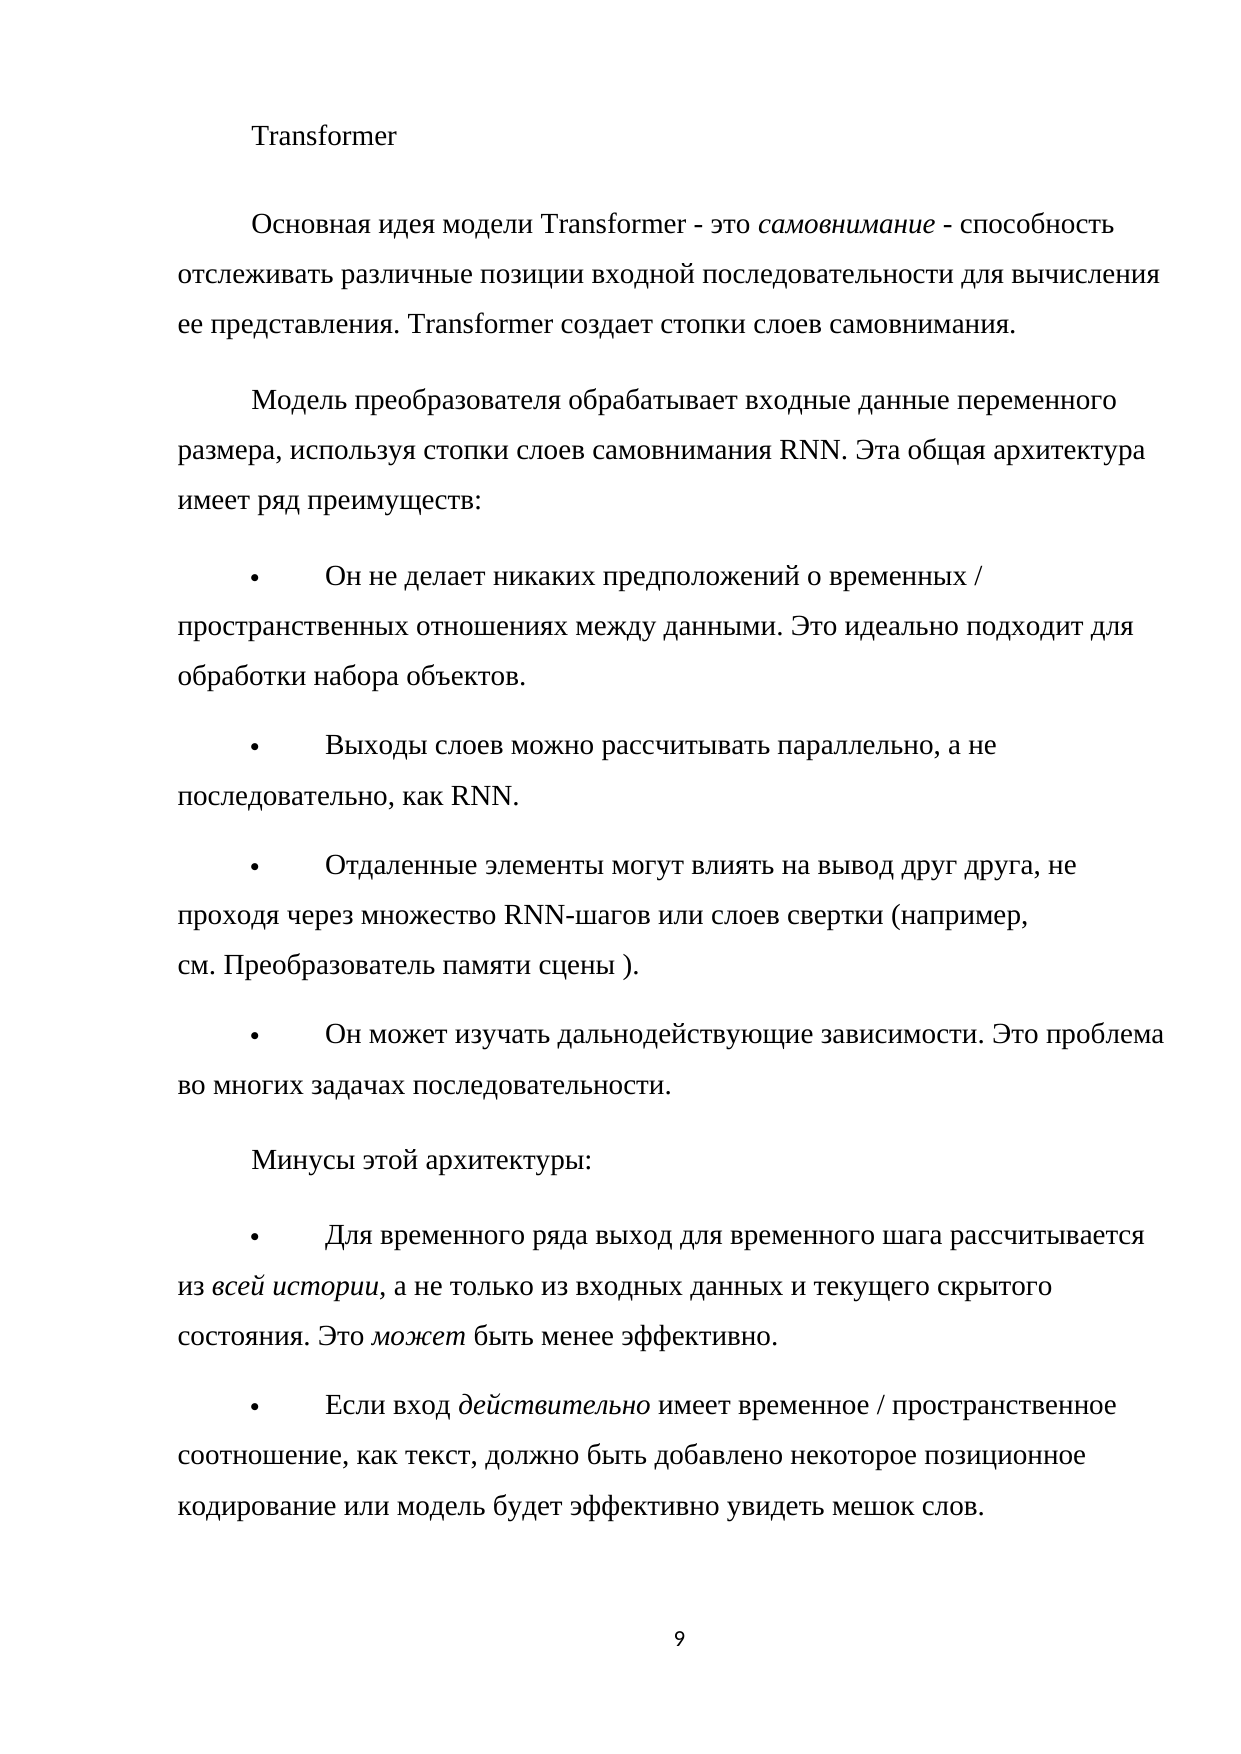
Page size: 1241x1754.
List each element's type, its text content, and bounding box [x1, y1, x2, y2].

text Модель преобразователя обрабатывает входные данные переменного размера, используя стопки слоев самовнимания RNN. Эта общая архитектура имеет ряд преимуществ: [177, 382, 1181, 516]
text Основная идея модели Transformer - это самовнимание - способность отслеживать различные позиции входной последовательности для вычисления ее представления. Transformer создает стопки слоев самовнимания. [177, 206, 1181, 340]
list Если вход действительно имеет временное / пространственное соотношение, как текст, должно быть добавлено некоторое позиционное кодирование или модель будет эффективно увидеть мешок слов. [177, 1387, 1181, 1521]
list Он не делает никаких предположений о временных / пространственных отношениях между данными. Это идеально подходит для обработки набора объектов. [177, 558, 1181, 692]
list Отдаленные элементы могут влиять на вывод друг друга, не проходя через множество RNN-шагов или слоев свертки (например, см. Преобразователь памяти сцены ). [177, 847, 1181, 981]
list Он может изучать дальнодействующие зависимости. Это проблема во многих задачах последовательности. [177, 1017, 1181, 1100]
list Выходы слоев можно рассчитывать параллельно, а не последовательно, как RNN. [177, 727, 1181, 811]
text Transformer [177, 118, 1181, 152]
list Для временного ряда выход для временного шага рассчитывается из всей истории, а не только из входных данных и текущего скрытого состояния. Это может быть менее эффективно. [177, 1217, 1181, 1352]
text Минусы этой архитектуры: [177, 1142, 1181, 1176]
